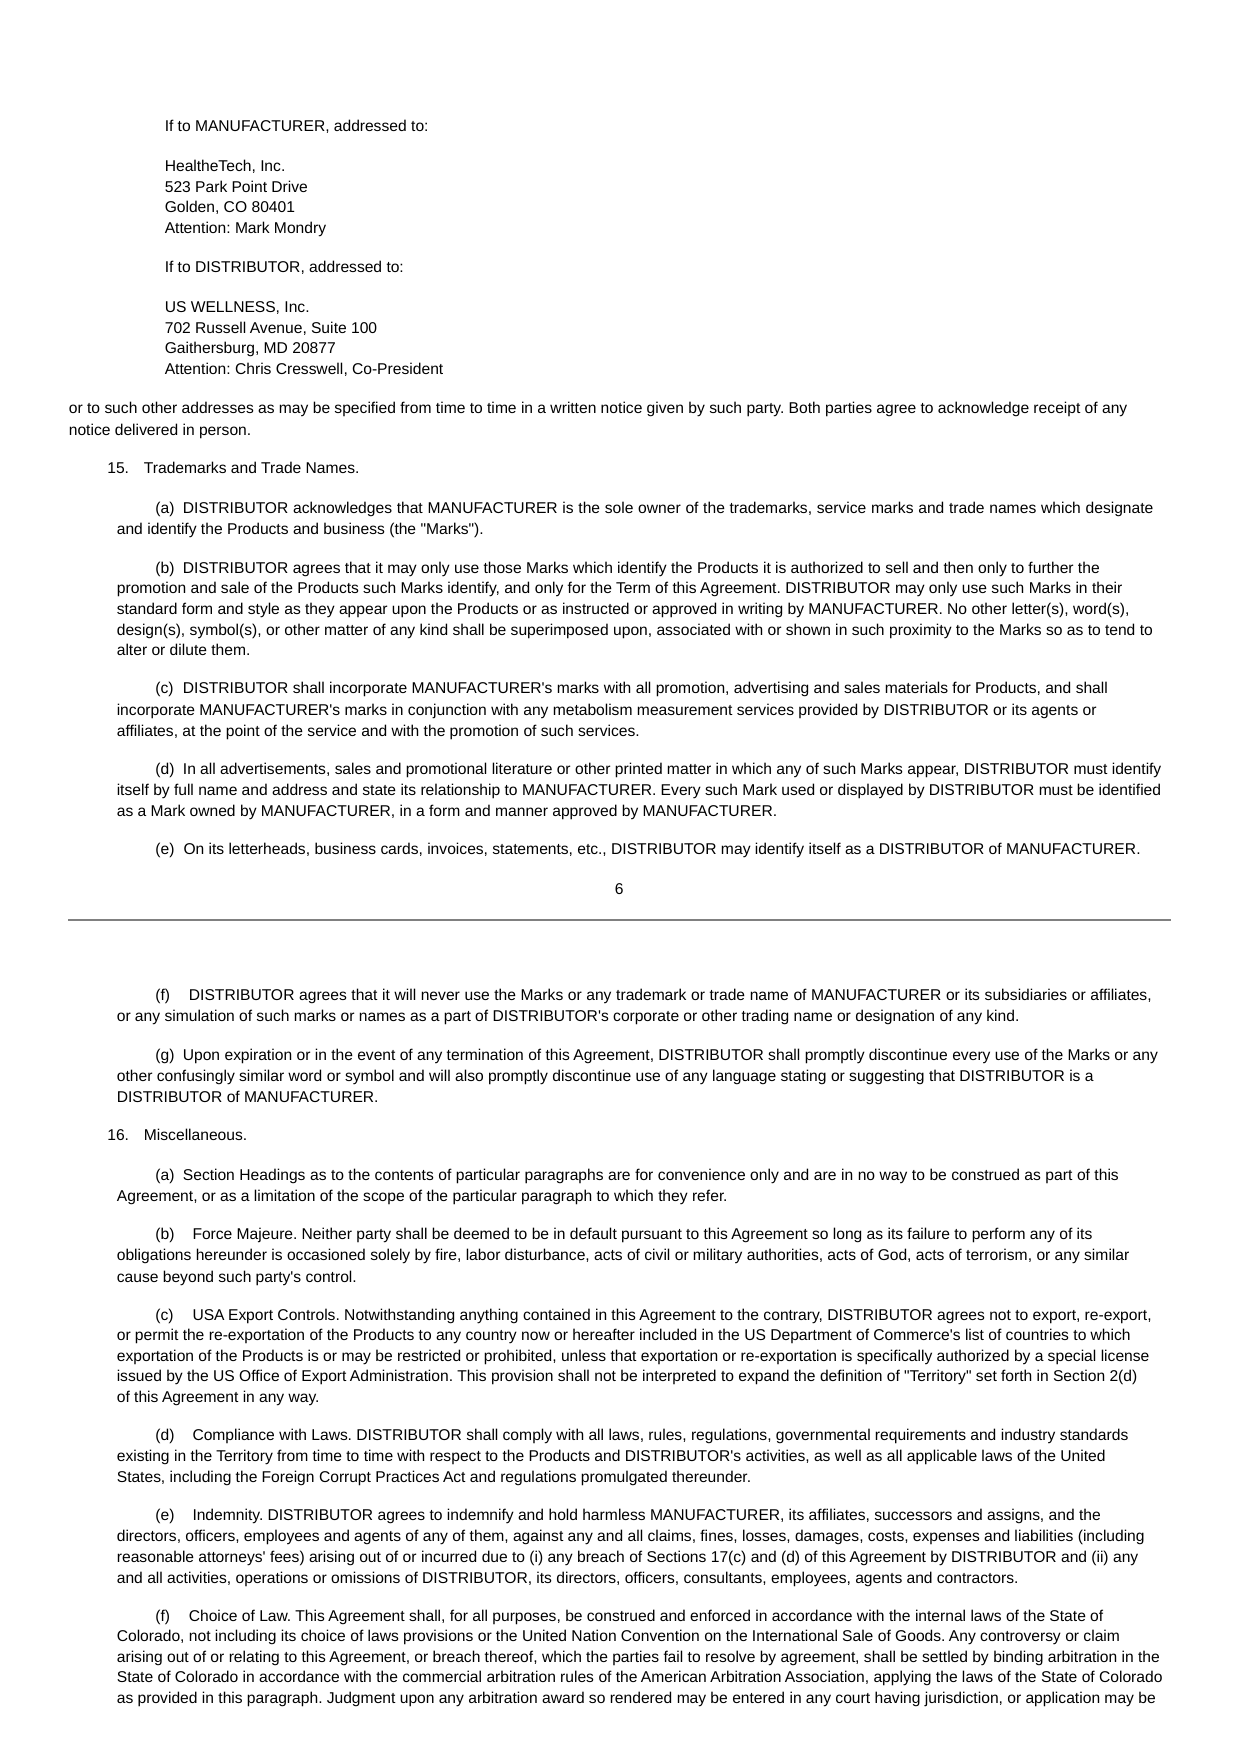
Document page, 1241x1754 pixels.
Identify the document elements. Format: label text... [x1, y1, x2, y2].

text or to such other addresses as may be specified from time to time in a written notice given by such party. Both parties agree to acknowledge receipt of any notice delivered in person. [69, 399, 1142, 439]
text Attention: Chris Cresswell, Co-President [164, 359, 1169, 377]
list Trademarks and Trade Names. [107, 458, 1169, 477]
text Attention: Mark Mondry [164, 218, 1169, 236]
list On its letterheads, business cards, invoices, statements, etc., DISTRIBUTOR may identify itself as a DISTRIBUTOR of MANUFACTURER. [155, 840, 1169, 858]
list Upon expiration or in the event of any termination of this Agreement, DISTRIBUTOR shall promptly discontinue every use of the Marks or any other confusingly similar word or symbol and will also promptly discontinue use of any language stating or suggesting that DISTRIBUTOR is a DISTRIBUTOR of MANUFACTURER. [117, 1045, 1169, 1105]
text 702 Russell Avenue, Suite 100 [164, 318, 1169, 336]
list Section Headings as to the contents of particular paragraphs are for convenience only and are in no way to be construed as part of this Agreement, or as a limitation of the scope of the particular paragraph to which they refer. [117, 1165, 1121, 1205]
list USA Export Controls. Notwithstanding anything contained in this Agreement to the contrary, DISTRIBUTOR agrees not to export, re-export, or permit the re-exportation of the Products to any country now or hereafter included in the US Department of Commerce's list of countries to which exportation of the Products is or may be restricted or prohibited, unless that exportation or re-exportation is specifically authorized by a special license issued by the US Office of Export Administration. This provision shall not be interpreted to expand the definition of "Territory" set forth in Section 2(d) of this Agreement in any way. [117, 1305, 1153, 1406]
list DISTRIBUTOR shall incorporate MANUFACTURER's marks with all promotion, advertising and sales materials for Products, and shall incorporate MANUFACTURER's marks in conjunction with any metabolism measurement services provided by DISTRIBUTOR or its agents or affiliates, at the point of the service and with the promotion of such services. [117, 679, 1115, 739]
list Compliance with Laws. DISTRIBUTOR shall comply with all laws, rules, regulations, governmental requirements and industry standards existing in the Territory from time to time with respect to the Products and DISTRIBUTOR's activities, as well as all applicable laws of the United States, including the Foreign Corrupt Practices Act and regulations promulgated thereunder. [117, 1426, 1148, 1486]
list Force Majeure. Neither party shall be deemed to be in default pursuant to this Agreement so long as its failure to perform any of its obligations hereunder is occasioned solely by fire, labor disturbance, acts of civil or military authorities, acts of God, acts of terrorism, or any similar cause beyond such party's control. [117, 1225, 1146, 1285]
list In all advertisements, sales and promotional literature or other printed matter in which any of such Marks appear, DISTRIBUTOR must identify itself by full name and address and state its relationship to MANUFACTURER. Every such Mark used or displayed by DISTRIBUTOR must be identified as a Mark owned by MANUFACTURER, in a form and manner approved by MANUFACTURER. [117, 759, 1163, 820]
text 523 Park Point Drive [164, 177, 1169, 195]
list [117, 1606, 1169, 1707]
text 6 [614, 880, 1169, 898]
list Miscellaneous. [107, 1125, 1169, 1143]
text US WELLNESS, Inc. [164, 298, 1169, 316]
text If to DISTRIBUTOR, addressed to: [164, 258, 1169, 276]
text Golden, CO 80401 [164, 198, 1169, 216]
text Gaithersburg, MD 20877 [164, 339, 1169, 357]
text HealtheTech, Inc. [164, 157, 1169, 175]
list DISTRIBUTOR acknowledges that MANUFACTURER is the sole owner of the trademarks, service marks and trade names which designate and identify the Products and business (the "Marks"). [117, 498, 1155, 538]
list Indemnity. DISTRIBUTOR agrees to indemnify and hold harmless MANUFACTURER, its affiliates, successors and assigns, and the directors, officers, employees and agents of any of them, against any and all claims, fines, losses, damages, costs, expenses and liabilities (including reasonable attorneys' fees) arising out of or incurred due to (i) any breach of Sections 17(c) and (d) of this Agreement by DISTRIBUTOR and (ii) any and all activities, operations or omissions of DISTRIBUTOR, its directors, officers, consultants, employees, agents and contractors. [117, 1506, 1165, 1586]
text If to MANUFACTURER, addressed to: [164, 60, 1169, 135]
list DISTRIBUTOR agrees that it will never use the Marks or any trademark or trade name of MANUFACTURER or its subsidiaries or affiliates, or any simulation of such marks or names as a part of DISTRIBUTOR's corporate or other trading name or designation of any kind. [117, 985, 1155, 1025]
list DISTRIBUTOR agrees that it may only use those Marks which identify the Products it is authorized to sell and then only to further the promotion and sale of the Products such Marks identify, and only for the Term of this Agreement. DISTRIBUTOR may only use such Marks in their standard form and style as they appear upon the Products or as instructed or approved in writing by MANUFACTURER. No other letter(s), word(s), design(s), symbol(s), or other matter of any kind shall be superimposed upon, associated with or shown in such proximity to the Marks so as to tend to alter or dilute them. [117, 558, 1167, 659]
